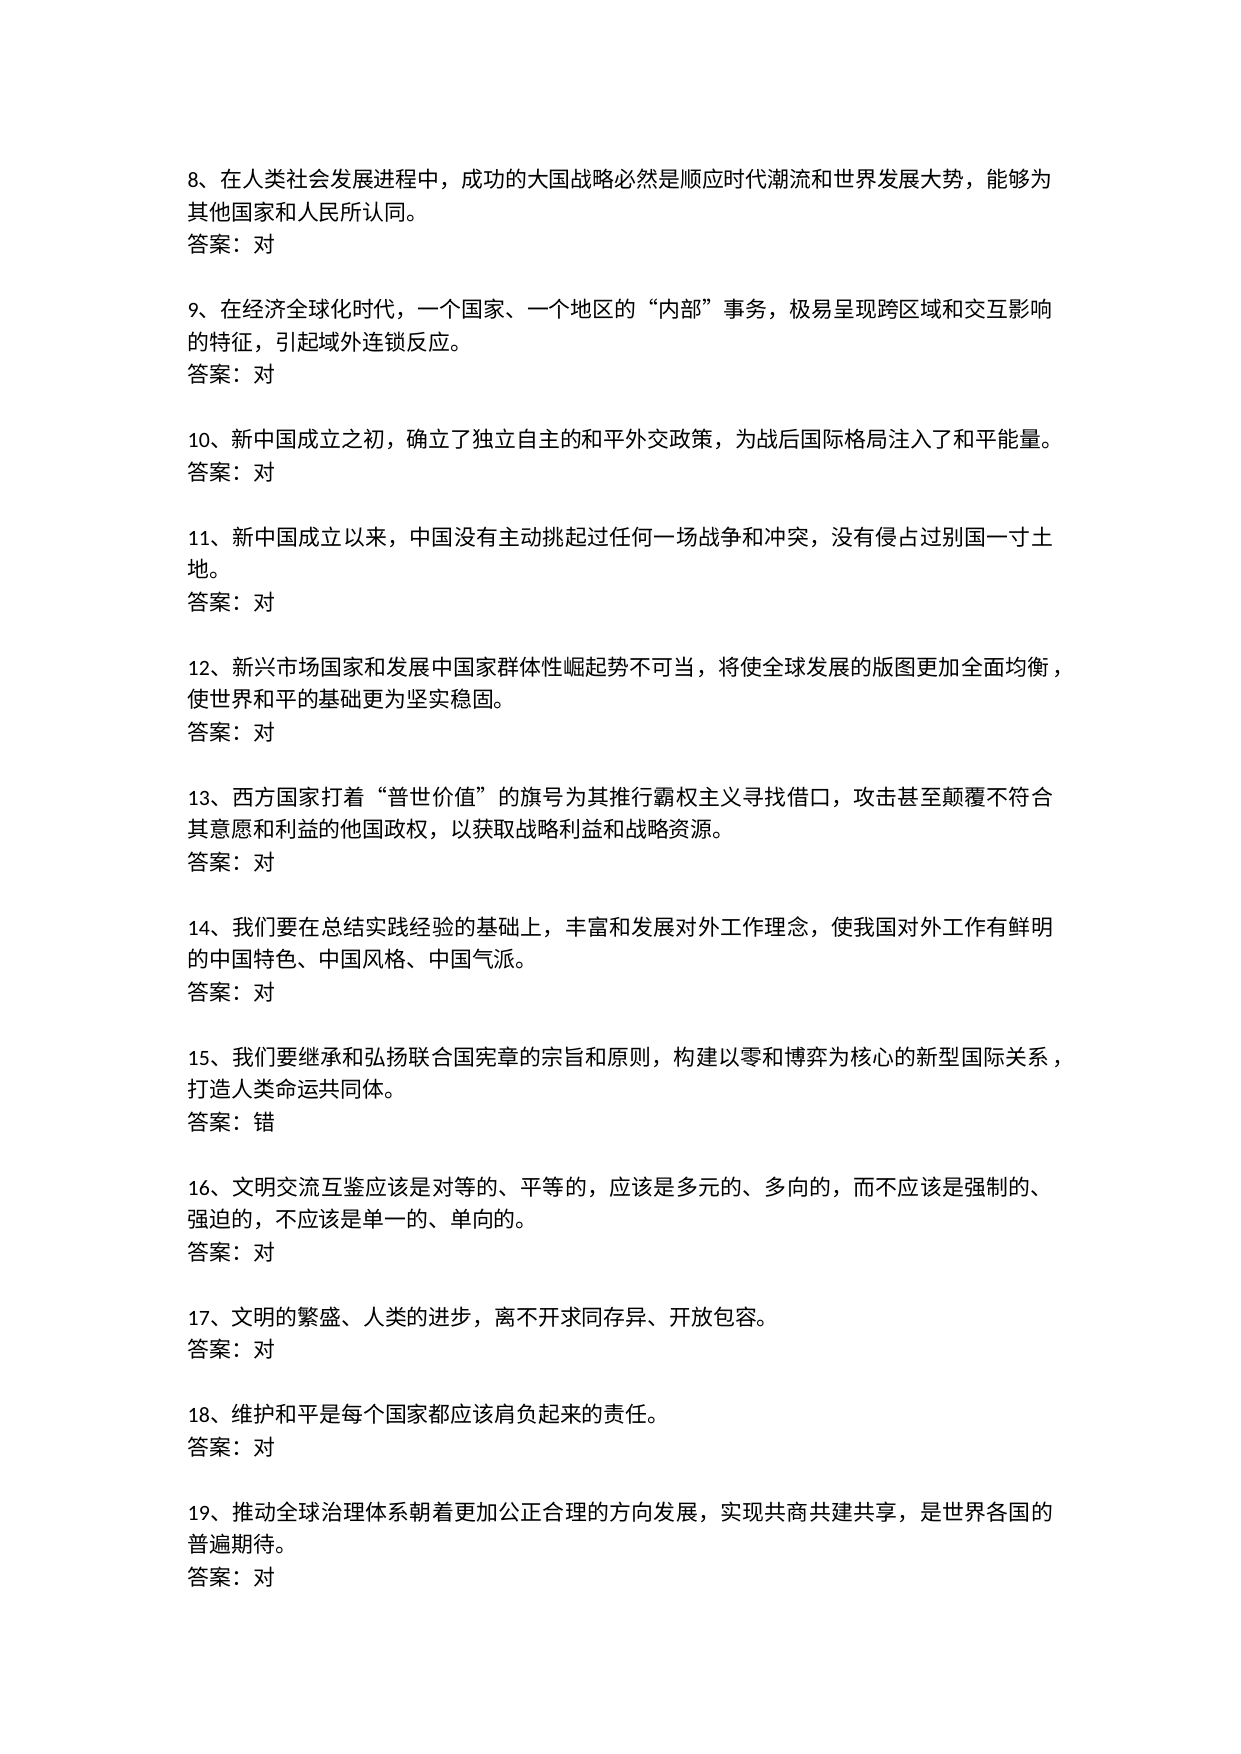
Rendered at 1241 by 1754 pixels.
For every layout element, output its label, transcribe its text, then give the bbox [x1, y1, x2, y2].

text 答案：对 [187, 1234, 1053, 1267]
text 答案：对 [187, 844, 1053, 877]
text 答案：对 [187, 454, 1053, 487]
text 答案：对 [187, 1559, 1053, 1592]
text 答案：对 [187, 227, 1053, 259]
text 19、推动全球治理体系朝着更加公正合理的方向发展，实现共商共建共享，是世界各国的普遍期待。 [187, 1494, 1053, 1559]
text 12、新兴市场国家和发展中国家群体性崛起势不可当，将使全球发展的版图更加全面均衡，使世界和平的基础更为坚实稳固。 [187, 649, 1053, 714]
text 16、文明交流互鉴应该是对等的、平等的，应该是多元的、多向的，而不应该是强制的、强迫的，不应该是单一的、单向的。 [187, 1169, 1053, 1234]
text 8、在人类社会发展进程中，成功的大国战略必然是顺应时代潮流和世界发展大势，能够为其他国家和人民所认同。 [187, 162, 1053, 227]
text 答案：对 [187, 357, 1053, 389]
text 答案：对 [187, 1429, 1053, 1462]
text 答案：对 [187, 974, 1053, 1007]
text 9、在经济全球化时代，一个国家、一个地区的“内部”事务，极易呈现跨区域和交互影响的特征，引起域外连锁反应。 [187, 292, 1053, 357]
text 答案：对 [187, 1332, 1053, 1364]
text 答案：对 [187, 714, 1053, 747]
text 11、新中国成立以来，中国没有主动挑起过任何一场战争和冲突，没有侵占过别国一寸土地。 [187, 519, 1053, 584]
text 14、我们要在总结实践经验的基础上，丰富和发展对外工作理念，使我国对外工作有鲜明的中国特色、中国风格、中国气派。 [187, 909, 1053, 974]
text 17、文明的繁盛、人类的进步，离不开求同存异、开放包容。 [187, 1299, 1053, 1332]
text 13、西方国家打着“普世价值”的旗号为其推行霸权主义寻找借口，攻击甚至颠覆不符合其意愿和利益的他国政权，以获取战略利益和战略资源。 [187, 779, 1053, 844]
text 答案：错 [187, 1104, 1053, 1137]
text 10、新中国成立之初，确立了独立自主的和平外交政策，为战后国际格局注入了和平能量。 [187, 422, 1053, 454]
text 18、维护和平是每个国家都应该肩负起来的责任。 [187, 1397, 1053, 1429]
text 15、我们要继承和弘扬联合国宪章的宗旨和原则，构建以零和博弈为核心的新型国际关系，打造人类命运共同体。 [187, 1039, 1053, 1104]
text 答案：对 [187, 584, 1053, 617]
